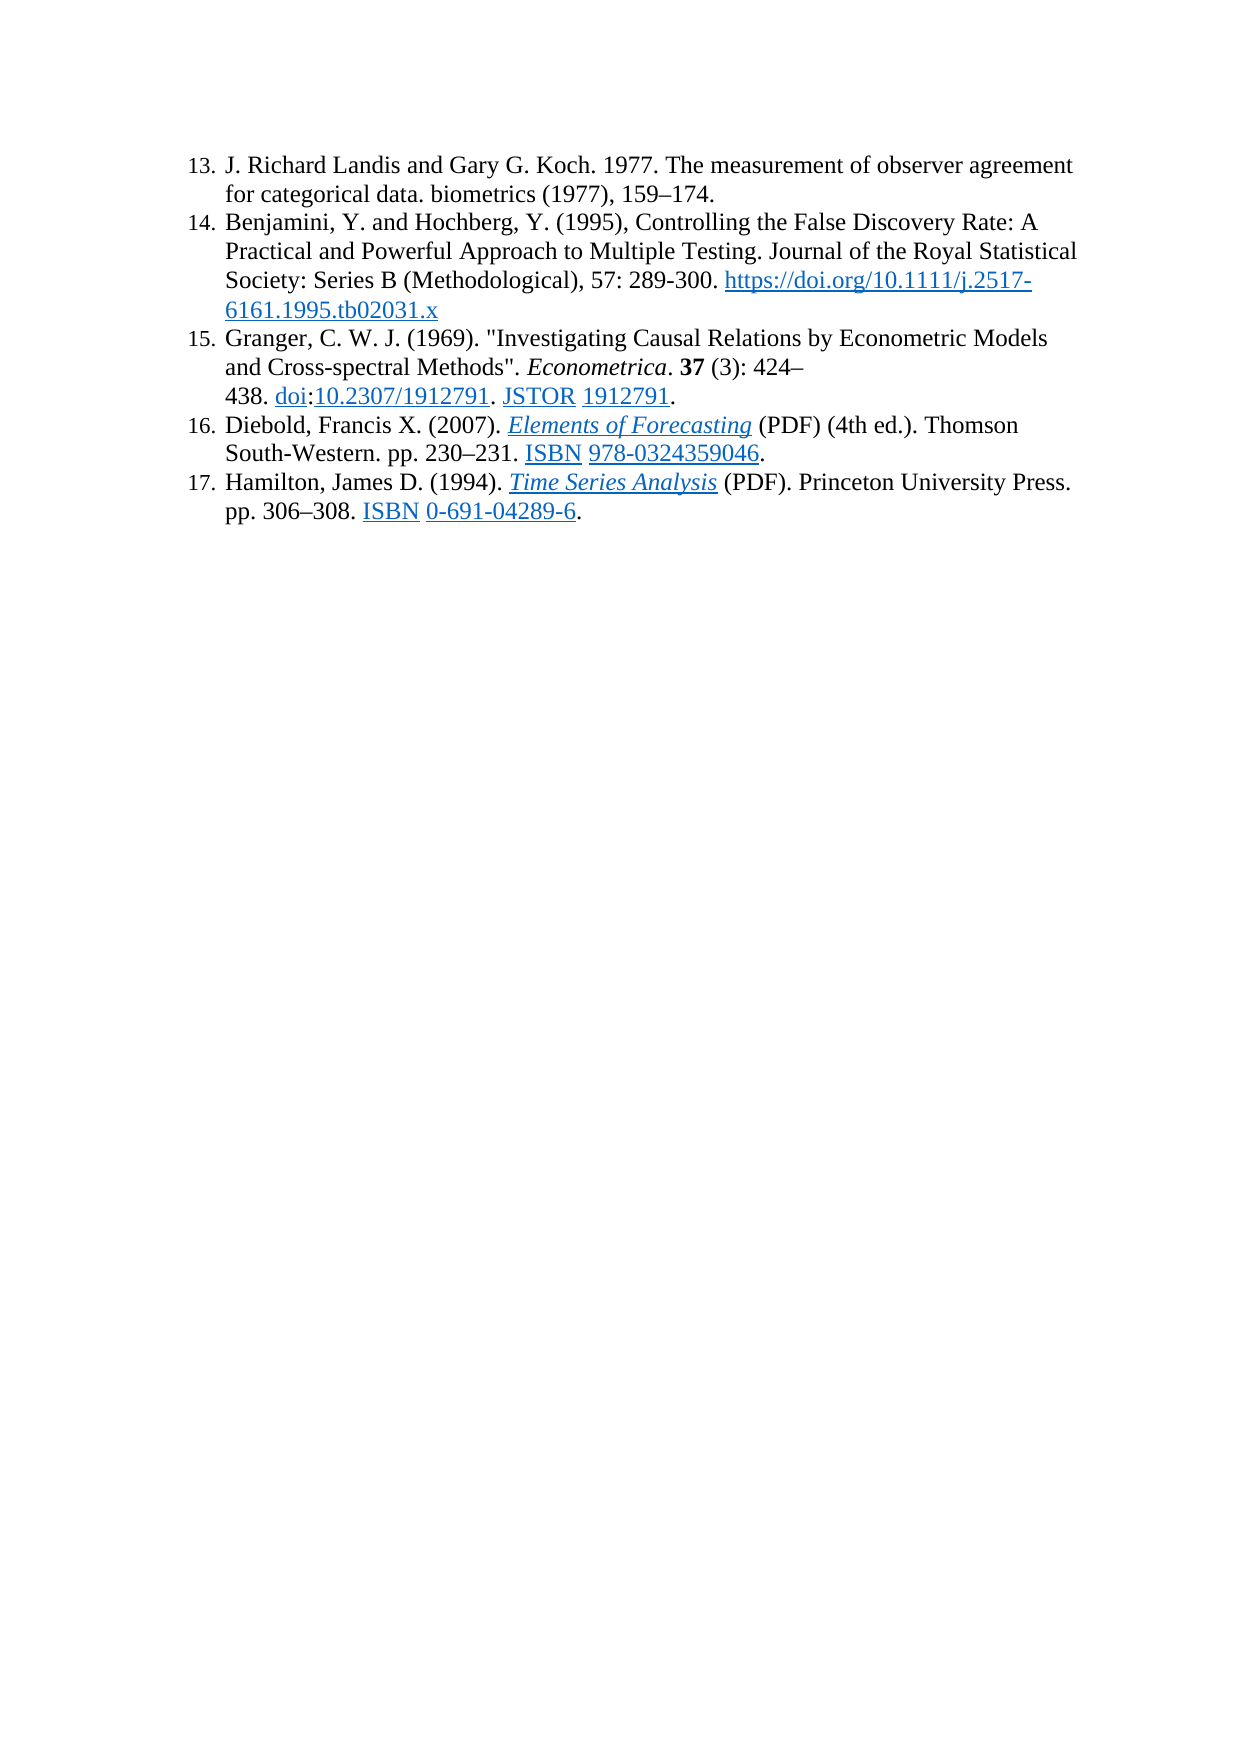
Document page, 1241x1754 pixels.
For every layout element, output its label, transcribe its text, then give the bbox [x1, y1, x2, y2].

list Benjamini, Y. and Hochberg, Y. (1995), Controlling the False Discovery Rate: A Practical and Powerful Approach to Multiple Testing. Journal of the Royal Statistical Society: Series B (Methodological), 57: 289-300. https://doi.org/10.1111/j.2517-6161.1995.tb02031.x [187, 207, 1090, 323]
list Hamilton, James D. (1994). Time Series Analysis (PDF). Princeton University Press. pp. 306–308. ISBN 0-691-04289-6. [187, 467, 1090, 525]
list Granger, C. W. J. (1969). "Investigating Causal Relations by Econometric Models and Cross-spectral Methods". Econometrica. 37 (3): 424–438. doi:10.2307/1912791. JSTOR 1912791. [187, 323, 1090, 410]
list Diebold, Francis X. (2007). Elements of Forecasting (PDF) (4th ed.). Thomson South-Western. pp. 230–231. ISBN 978-0324359046. [187, 410, 1090, 467]
list J. Richard Landis and Gary G. Koch. 1977. The measurement of observer agreement for categorical data. biometrics (1977), 159–174. [187, 150, 1090, 207]
